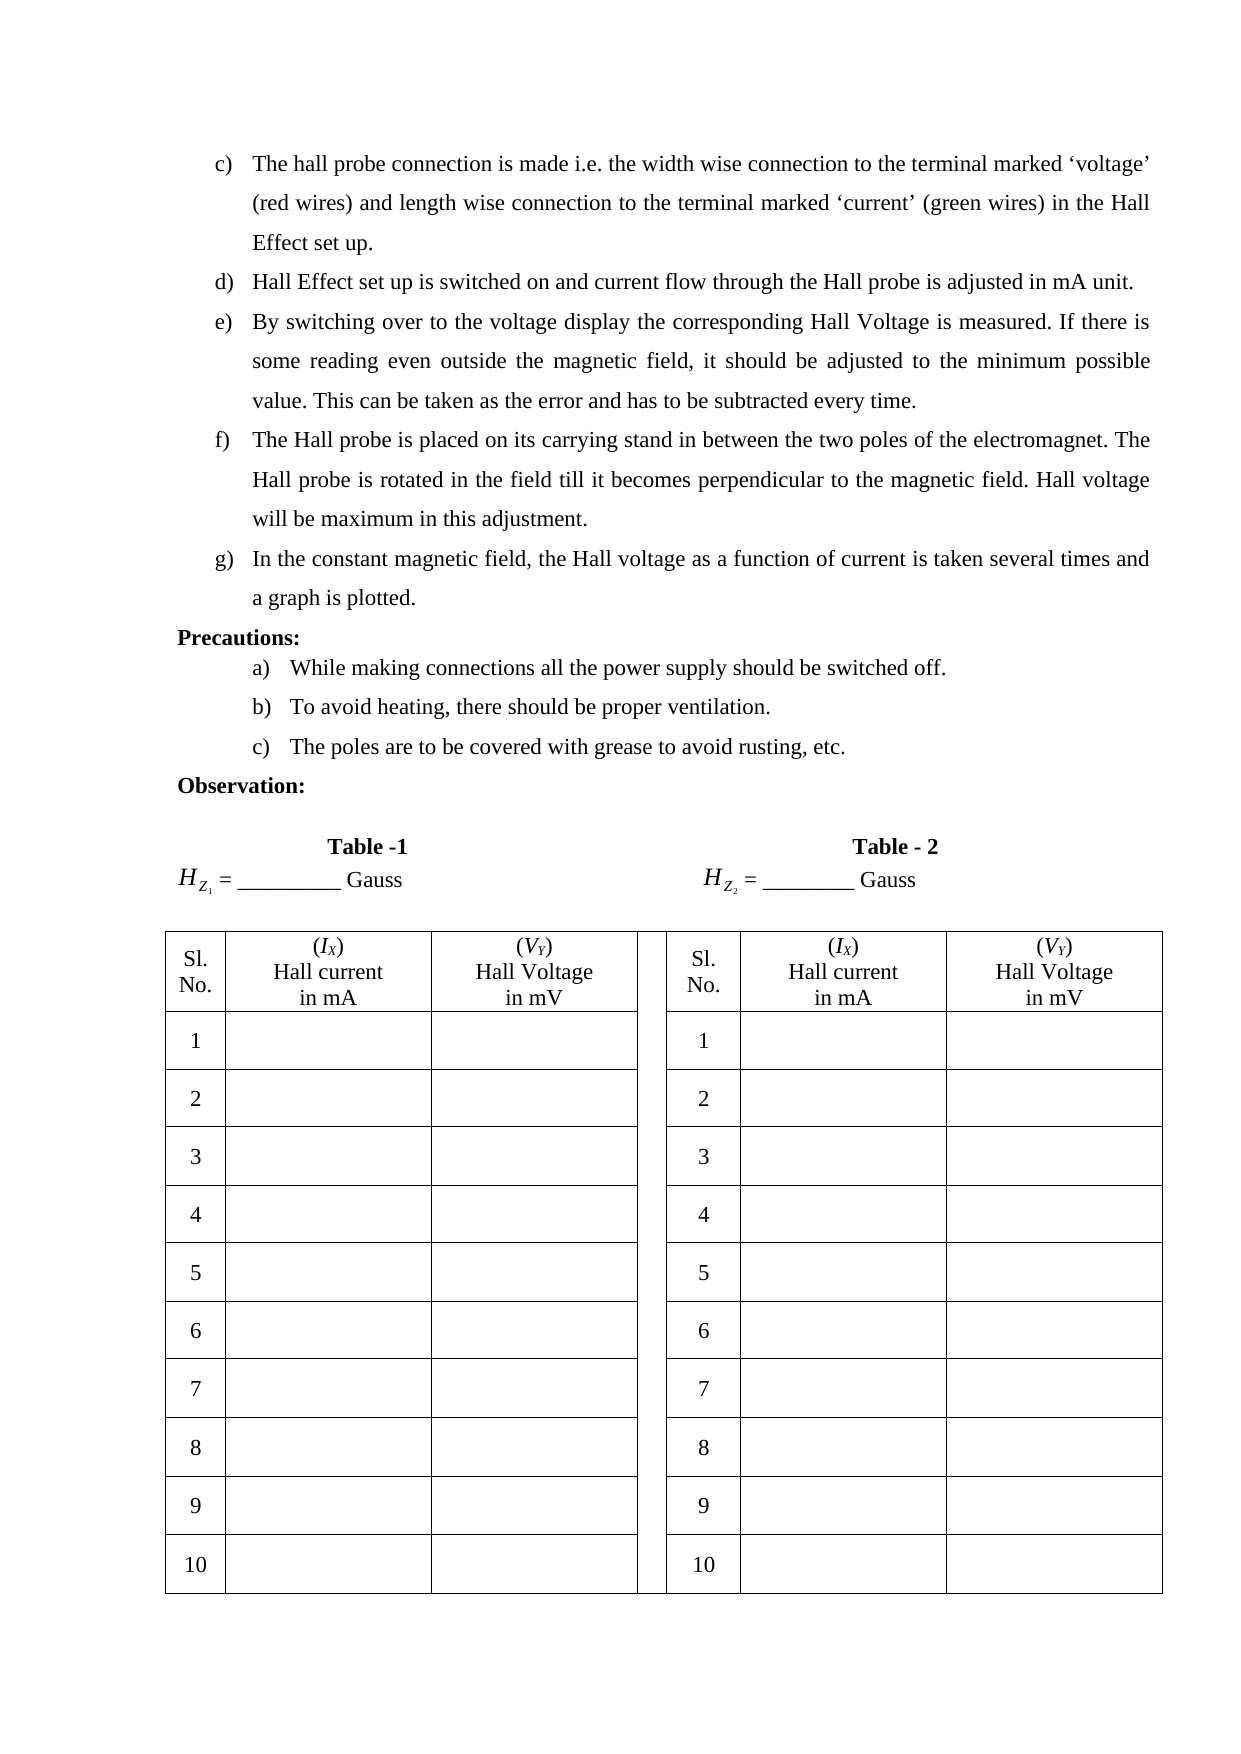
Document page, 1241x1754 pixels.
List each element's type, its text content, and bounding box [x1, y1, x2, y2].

table_cell [741, 1359, 946, 1417]
table_cell 7 [166, 1359, 225, 1417]
table_cell [226, 1127, 431, 1184]
table_cell [432, 1302, 637, 1358]
table_cell [947, 1186, 1162, 1242]
table_cell [947, 1477, 1162, 1534]
table_cell [432, 1535, 637, 1593]
table_cell [741, 1070, 946, 1126]
table_cell 9 [166, 1477, 225, 1534]
table_cell [947, 1070, 1162, 1126]
text Observation: [177, 772, 1152, 799]
table_cell [226, 1418, 431, 1476]
table_header [638, 932, 666, 1593]
table_cell [432, 1070, 637, 1126]
text Precautions: [177, 624, 1152, 650]
table_header (VY) Hall Voltage in mV [432, 932, 637, 1011]
table_cell [226, 1535, 431, 1593]
table_cell [432, 1186, 637, 1242]
list While making connections all the power supply should be switched off. [252, 654, 1152, 680]
table_cell [432, 1012, 637, 1069]
table_cell [226, 1359, 431, 1417]
table_header (IX) Hall current in mA [741, 932, 946, 1011]
table_cell [226, 1302, 431, 1358]
list In the constant magnetic field, the Hall voltage as a function of current is taken several times and a graph is plotted. [214, 545, 1152, 611]
table_cell [741, 1418, 946, 1476]
table_cell 10 [166, 1535, 225, 1593]
table_cell [432, 1418, 637, 1476]
list The Hall probe is placed on its carrying stand in between the two poles of the electromagnet. The Hall probe is rotated in the field till it becomes perpendicular to the magnetic field. Hall voltage will be maximum in this adjustment. [214, 426, 1152, 532]
table_cell [741, 1127, 946, 1184]
list The hall probe connection is made i.e. the width wise connection to the terminal marked ‘voltage’ (red wires) and length wise connection to the terminal marked ‘current’ (green wires) in the Hall Effect set up. [214, 150, 1152, 255]
text Table -1 Table - 2 [252, 833, 1152, 859]
list Hall Effect set up is switched on and current flow through the Hall probe is adjusted in mA unit. [214, 268, 1152, 295]
table_cell [432, 1243, 637, 1301]
table_cell [741, 1243, 946, 1301]
table_cell 2 [166, 1070, 225, 1126]
table_cell [226, 1012, 431, 1069]
table_cell 1 [166, 1012, 225, 1069]
table_cell 4 [667, 1186, 740, 1242]
table_cell 1 [667, 1012, 740, 1069]
table_cell [226, 1477, 431, 1534]
table_cell [741, 1302, 946, 1358]
list By switching over to the voltage display the corresponding Hall Voltage is measured. If there is some reading even outside the magnetic field, it should be adjusted to the minimum possible value. This can be taken as the error and has to be subtracted every time. [214, 308, 1152, 413]
table_cell [947, 1243, 1162, 1301]
table_cell [947, 1127, 1162, 1184]
table_header Sl. No. [667, 932, 740, 1011]
table_cell [947, 1418, 1162, 1476]
table_cell [947, 1012, 1162, 1069]
table_cell [226, 1070, 431, 1126]
table_cell 6 [667, 1302, 740, 1358]
table_cell 3 [667, 1127, 740, 1184]
list The poles are to be covered with grease to avoid rusting, etc. [252, 733, 1152, 759]
table_cell [741, 1012, 946, 1069]
table_cell 4 [166, 1186, 225, 1242]
table_cell [947, 1535, 1162, 1593]
table_header Sl. No. [166, 932, 225, 1011]
table_cell [432, 1127, 637, 1184]
table_cell 7 [667, 1359, 740, 1417]
table_cell 9 [667, 1477, 740, 1534]
table_cell 2 [667, 1070, 740, 1126]
table_cell 8 [667, 1418, 740, 1476]
table_cell [741, 1477, 946, 1534]
table_cell 3 [166, 1127, 225, 1184]
table_cell 8 [166, 1418, 225, 1476]
text = _________ Gauss = ________ Gauss [177, 863, 1152, 897]
table_cell [432, 1359, 637, 1417]
table_cell [226, 1243, 431, 1301]
table_cell 5 [667, 1243, 740, 1301]
table_cell 6 [166, 1302, 225, 1358]
list To avoid heating, there should be proper ventilation. [252, 693, 1152, 720]
table_cell [741, 1535, 946, 1593]
table_cell [432, 1477, 637, 1534]
table_cell 5 [166, 1243, 225, 1301]
table_cell [947, 1359, 1162, 1417]
table_header (VY) Hall Voltage in mV [947, 932, 1162, 1011]
table_cell 10 [667, 1535, 740, 1593]
table_cell [741, 1186, 946, 1242]
table_cell [226, 1186, 431, 1242]
table_cell [947, 1302, 1162, 1358]
table_header (IX) Hall current in mA [226, 932, 431, 1011]
